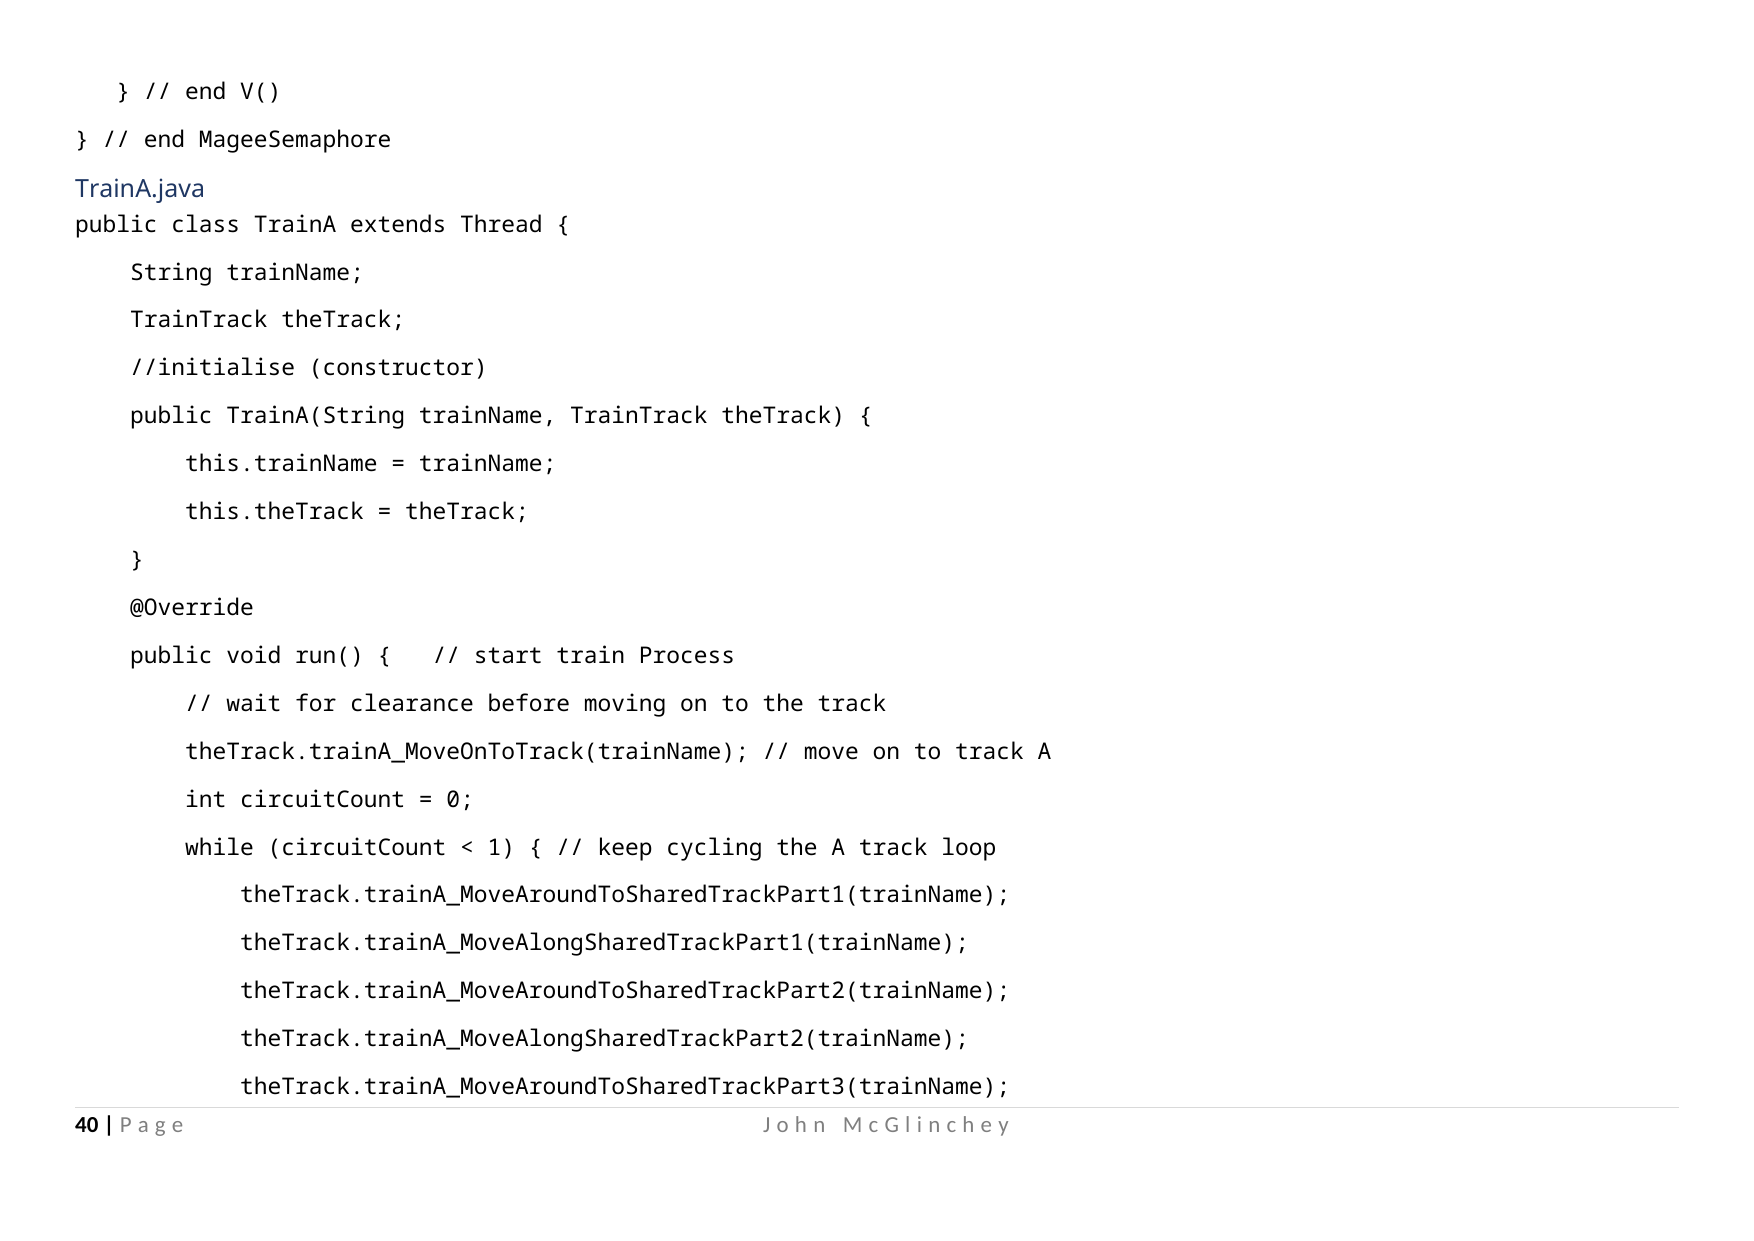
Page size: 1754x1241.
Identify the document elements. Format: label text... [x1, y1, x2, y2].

text this.trainName = trainName; [75, 447, 1679, 478]
text theTrack.trainA_MoveAlongSharedTrackPart2(trainName); [75, 1022, 1679, 1053]
text // wait for clearance before moving on to the track [75, 687, 1679, 718]
text int circuitCount = 0; [75, 783, 1679, 814]
text theTrack.trainA_MoveAroundToSharedTrackPart1(trainName); [75, 878, 1679, 910]
text public TrainA(String trainName, TrainTrack theTrack) { [75, 399, 1679, 431]
text this.theTrack = theTrack; [75, 495, 1679, 526]
text theTrack.trainA_MoveOnToTrack(trainName); // move on to track A [75, 735, 1679, 766]
text theTrack.trainA_MoveAlongSharedTrackPart1(trainName); [75, 926, 1679, 958]
text } // end V() [75, 75, 1679, 106]
text theTrack.trainA_MoveAroundToSharedTrackPart2(trainName); [75, 974, 1679, 1006]
text //initialise (constructor) [75, 351, 1679, 383]
text public class TrainA extends Thread { [75, 208, 1679, 239]
text } [75, 543, 1679, 574]
subtitle TrainA.java [75, 171, 1679, 205]
text while (circuitCount < 1) { // keep cycling the A track loop [75, 831, 1679, 862]
text } // end MageeSemaphore [75, 123, 1679, 154]
text TrainTrack theTrack; [75, 303, 1679, 335]
text String trainName; [75, 256, 1679, 287]
text @Override [75, 591, 1679, 622]
text public void run() { // start train Process [75, 639, 1679, 670]
text theTrack.trainA_MoveAroundToSharedTrackPart3(trainName); [75, 1070, 1679, 1101]
